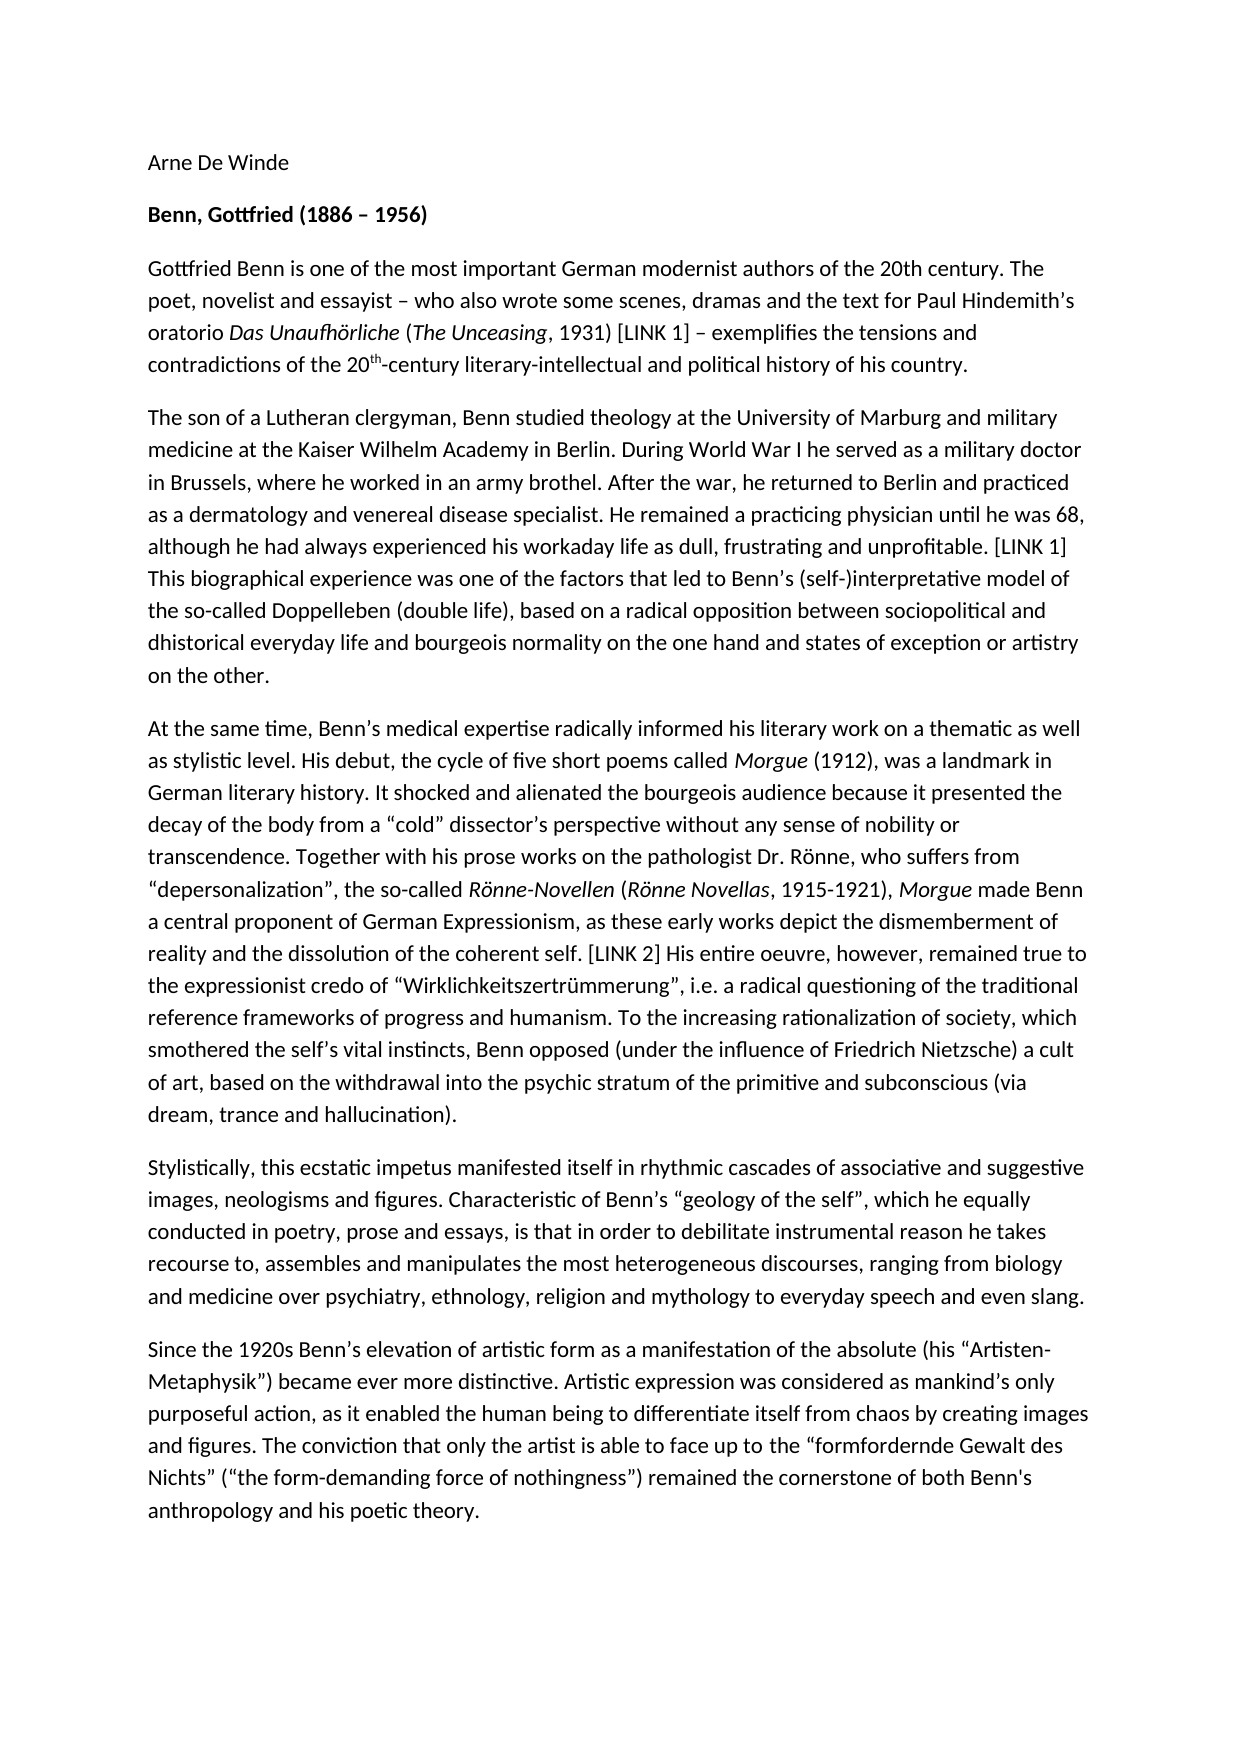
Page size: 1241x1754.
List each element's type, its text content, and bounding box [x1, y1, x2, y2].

text Arne De Winde [148, 148, 1093, 176]
text Gottfried Benn is one of the most important German modernist authors of the 20th century. The poet, novelist and essayist – who also wrote some scenes, dramas and the text for Paul Hindemith’s oratorio Das Unaufhörliche (The Unceasing, 1931) [LINK 1] – exemplifies the tensions and contradictions of the 20th-century literary-intellectual and political history of his country. [148, 254, 1093, 378]
text Stylistically, this ecstatic impetus manifested itself in rhythmic cascades of associative and suggestive images, neologisms and figures. Characteristic of Benn’s “geology of the self”, which he equally conducted in poetry, prose and essays, is that in order to debilitate instrumental reason he takes recourse to, assembles and manipulates the most heterogeneous discourses, ranging from biology and medicine over psychiatry, ethnology, religion and mythology to everyday speech and even slang. [148, 1153, 1093, 1310]
text Since the 1920s Benn’s elevation of artistic form as a manifestation of the absolute (his “Artisten-Metaphysik”) became ever more distinctive. Artistic expression was considered as mankind’s only purposeful action, as it enabled the human being to differentiate itself from chaos by creating images and figures. The conviction that only the artist is able to face up to the “formfordernde Gewalt des Nichts” (“the form-demanding force of nothingness”) remained the cornerstone of both Benn's anthropology and his poetic theory. [148, 1335, 1093, 1524]
text Benn, Gottfried (1886 – 1956) [148, 201, 1093, 229]
text The son of a Lutheran clergyman, Benn studied theology at the University of Marburg and military medicine at the Kaiser Wilhelm Academy in Berlin. During World War I he served as a military doctor in Brussels, where he worked in an army brothel. After the war, he returned to Berlin and practiced as a dermatology and venereal disease specialist. He remained a practicing physician until he was 68, although he had always experienced his workaday life as dull, frustrating and unprofitable. [LINK 1] This biographical experience was one of the factors that led to Benn’s (self-)interpretative model of the so-called Doppelleben (double life), based on a radical opposition between sociopolitical and dhistorical everyday life and bourgeois normality on the one hand and states of exception or artistry on the other. [148, 403, 1093, 689]
text At the same time, Benn’s medical expertise radically informed his literary work on a thematic as well as stylistic level. His debut, the cycle of five short poems called Morgue (1912), was a landmark in German literary history. It shocked and alienated the bourgeois audience because it presented the decay of the body from a “cold” dissector’s perspective without any sense of nobility or transcendence. Together with his prose works on the pathologist Dr. Rönne, who suffers from “depersonalization”, the so-called Rönne-Novellen (Rönne Novellas, 1915-1921), Morgue made Benn a central proponent of German Expressionism, as these early works depict the dismemberment of reality and the dissolution of the coherent self. [LINK 2] His entire oeuvre, however, remained true to the expressionist credo of “Wirklichkeitszertrümmerung”, i.e. a radical questioning of the traditional reference frameworks of progress and humanism. To the increasing rationalization of society, which smothered the self’s vital instincts, Benn opposed (under the influence of Friedrich Nietzsche) a cult of art, based on the withdrawal into the psychic stratum of the primitive and subconscious (via dream, trance and hallucination). [148, 714, 1093, 1128]
